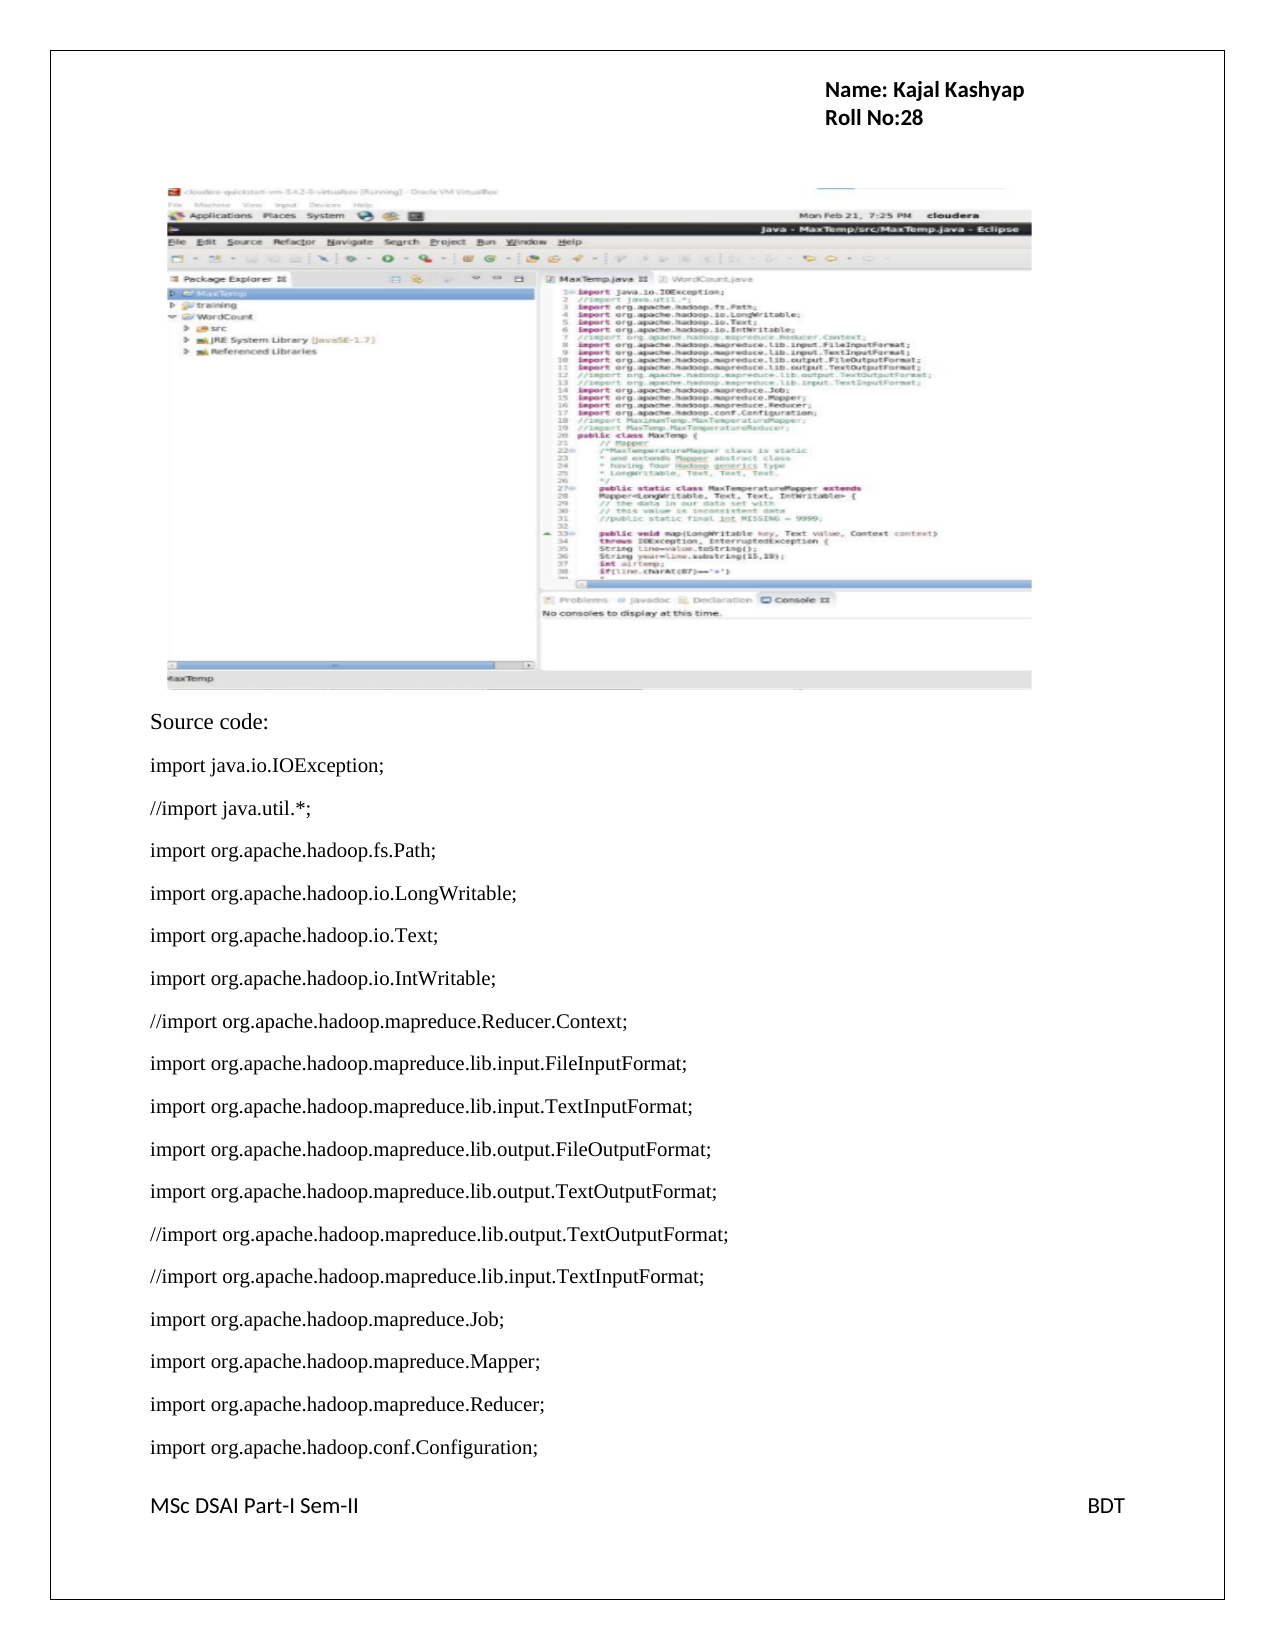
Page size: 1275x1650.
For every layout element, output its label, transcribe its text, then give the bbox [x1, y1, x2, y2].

text import org.apache.hadoop.mapreduce.Mapper; [150, 1349, 1125, 1373]
text import org.apache.hadoop.io.LongWritable; [150, 881, 1125, 905]
text //import java.util.*; [150, 796, 1125, 820]
text import org.apache.hadoop.mapreduce.lib.output.TextOutputFormat; [150, 1179, 1125, 1203]
text import org.apache.hadoop.io.IntWritable; [150, 966, 1125, 990]
text import org.apache.hadoop.mapreduce.lib.output.FileOutputFormat; [150, 1136, 1125, 1161]
text import org.apache.hadoop.mapreduce.lib.input.TextInputFormat; [150, 1094, 1125, 1118]
text import org.apache.hadoop.mapreduce.Job; [150, 1307, 1125, 1331]
text //import org.apache.hadoop.mapreduce.lib.input.TextInputFormat; [150, 1264, 1125, 1288]
text import java.io.IOException; [150, 753, 1125, 777]
text import org.apache.hadoop.conf.Configuration; [150, 1435, 1125, 1459]
picture [167, 187, 1032, 690]
text //import org.apache.hadoop.mapreduce.lib.output.TextOutputFormat; [150, 1222, 1125, 1246]
text import org.apache.hadoop.fs.Path; [150, 838, 1125, 862]
text //import org.apache.hadoop.mapreduce.Reducer.Context; [150, 1009, 1125, 1033]
text import org.apache.hadoop.mapreduce.Reducer; [150, 1392, 1125, 1416]
text Source code: [150, 708, 1125, 734]
text import org.apache.hadoop.io.Text; [150, 923, 1125, 947]
text import org.apache.hadoop.mapreduce.lib.input.FileInputFormat; [150, 1051, 1125, 1075]
